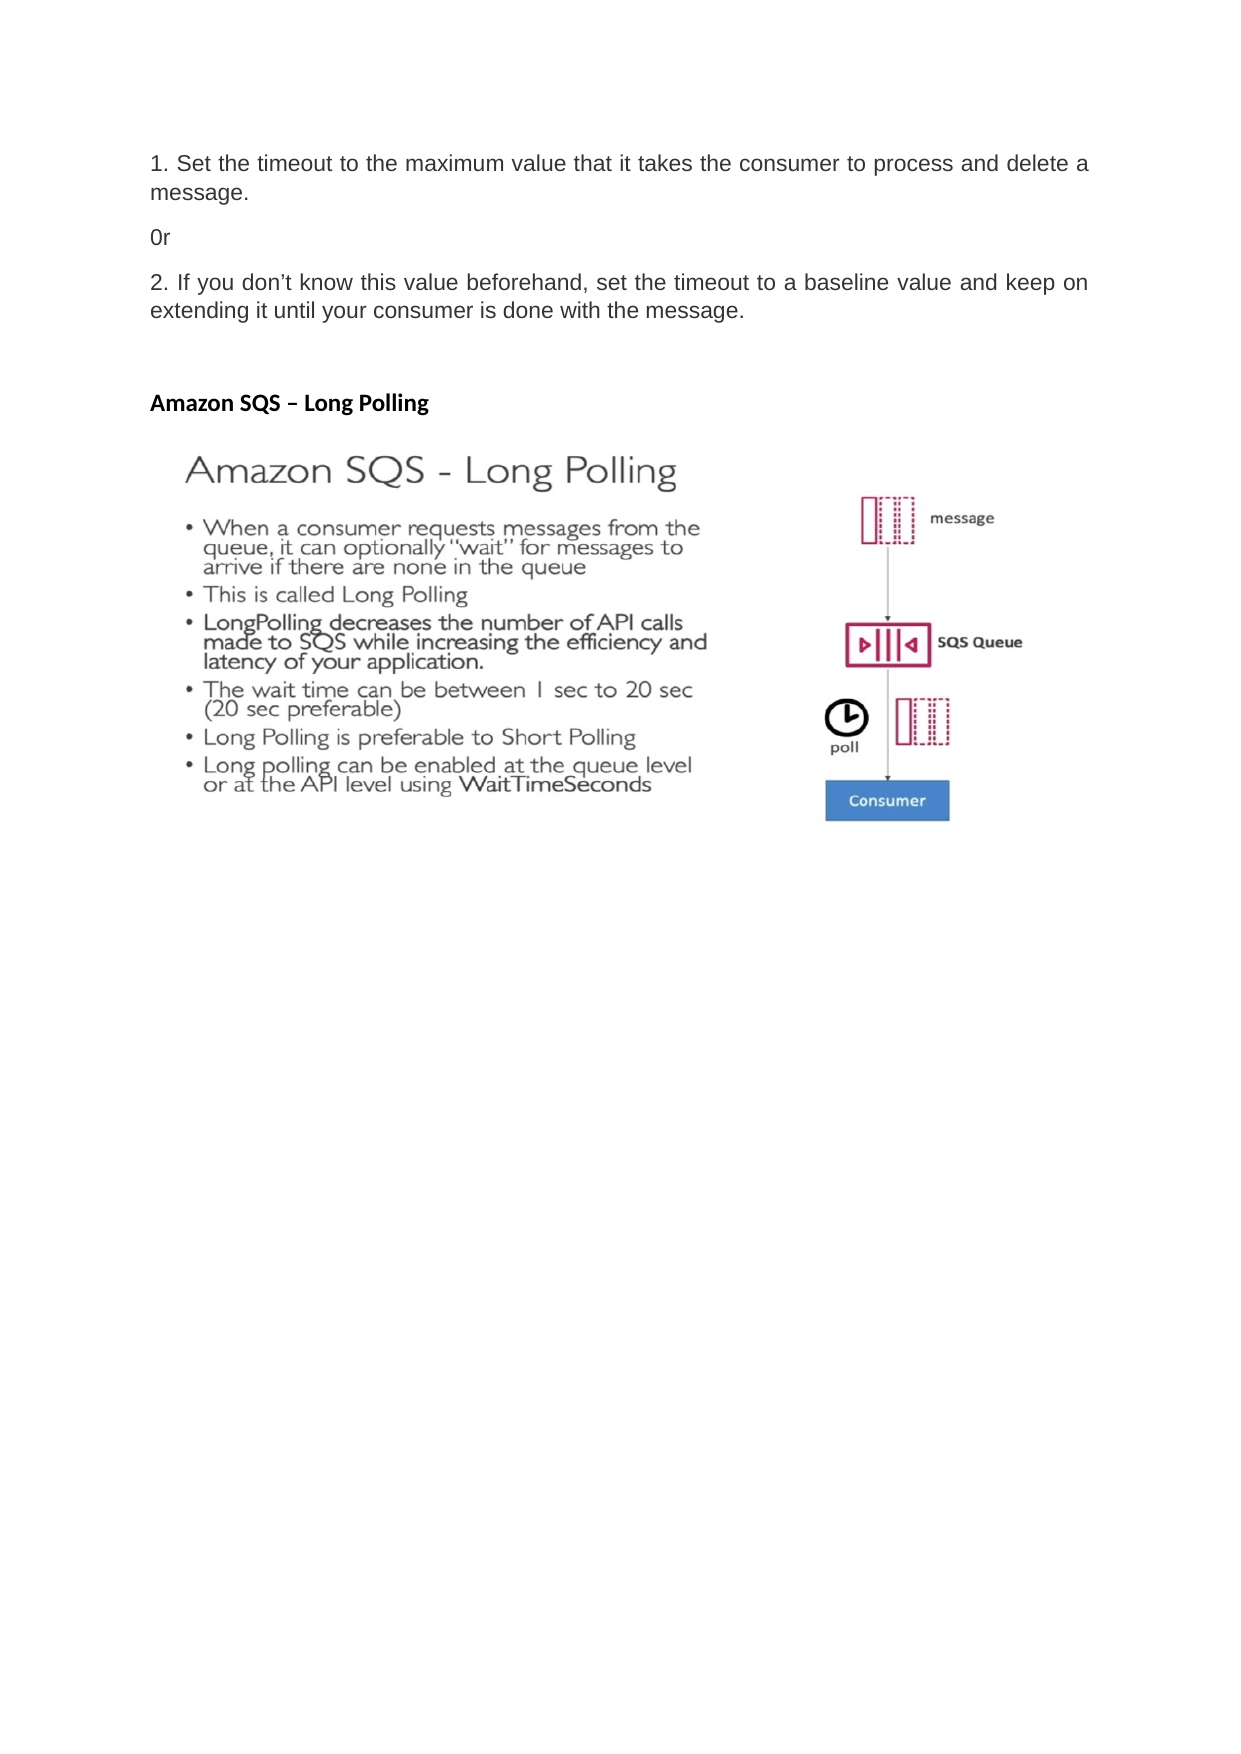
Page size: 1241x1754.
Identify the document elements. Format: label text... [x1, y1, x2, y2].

text 2. If you don’t know this value beforehand, set the timeout to a baseline value and keep on extending it until your consumer is done with the message. [150, 269, 1090, 323]
text Amazon SQS – Long Polling [150, 387, 1090, 418]
picture [150, 436, 1050, 833]
text 1. Set the timeout to the maximum value that it takes the consumer to process and delete a message. [150, 150, 1090, 205]
text 0r [150, 223, 1090, 250]
